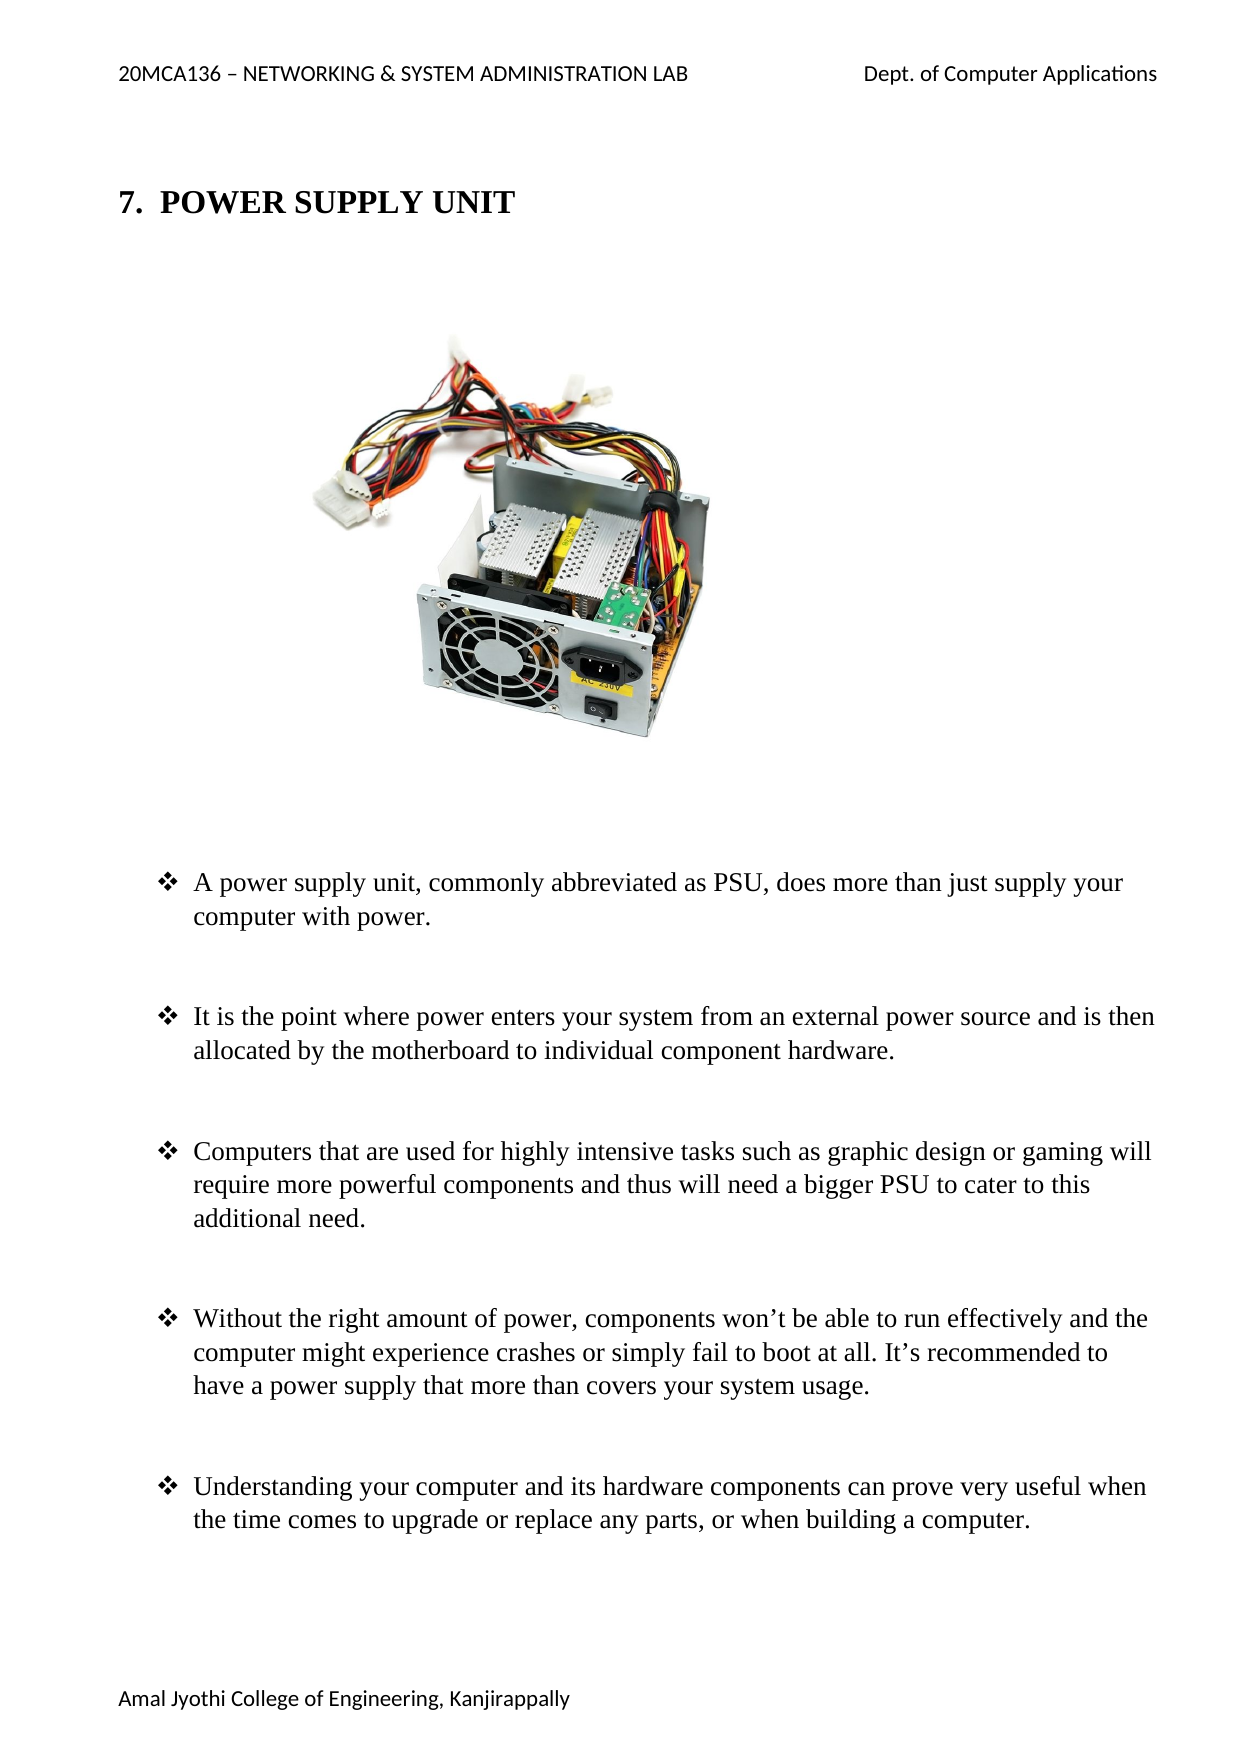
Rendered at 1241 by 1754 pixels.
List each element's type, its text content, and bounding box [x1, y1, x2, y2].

list Understanding your computer and its hardware components can prove very useful when the time comes to upgrade or replace any parts, or when building a computer. [156, 1470, 1167, 1534]
list A power supply unit, commonly abbreviated as PSU, does more than just supply your computer with power. [156, 866, 1167, 931]
list Computers that are used for highly intensive tasks such as graphic design or gaming will require more powerful components and thus will need a bigger PSU to cater to this additional need. [156, 1134, 1167, 1233]
list Without the right amount of power, components won’t be able to run effectively and the computer might experience crashes or simply fail to boot at all. It’s recommended to have a power supply that more than covers your system usage. [156, 1302, 1167, 1401]
subtitle 7. POWER SUPPLY UNIT [118, 182, 1167, 221]
list It is the point where power enters your system from an external power source and is then allocated by the motherboard to individual component hardware. [156, 1001, 1167, 1065]
picture [118, 325, 929, 754]
